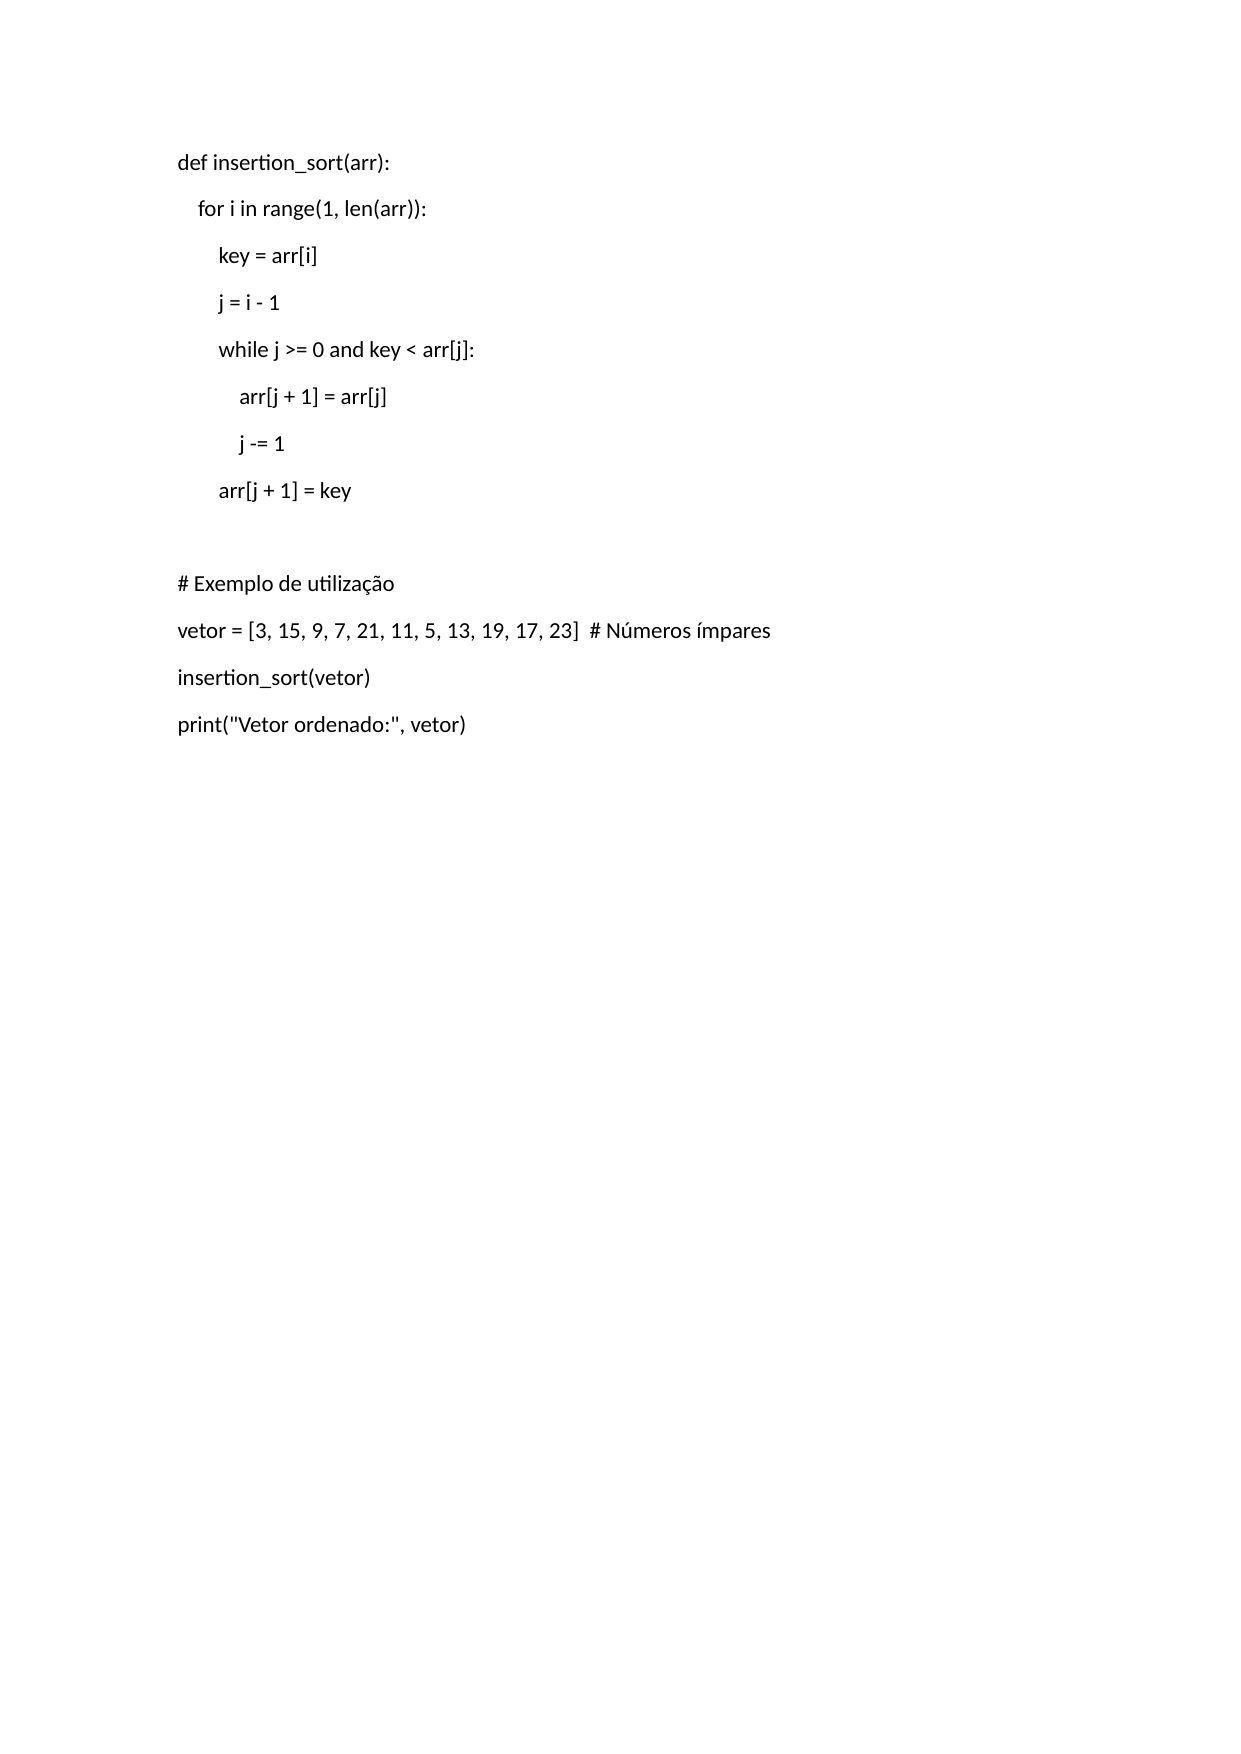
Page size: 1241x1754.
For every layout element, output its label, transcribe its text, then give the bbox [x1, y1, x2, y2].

text def insertion_sort(arr): [177, 148, 1063, 176]
text insertion_sort(vetor) [177, 663, 1063, 691]
text arr[j + 1] = key [177, 476, 1063, 504]
text print("Vetor ordenado:", vetor) [177, 710, 1063, 738]
text # Exemplo de utilização [177, 569, 1063, 597]
text while j >= 0 and key < arr[j]: [177, 335, 1063, 363]
text arr[j + 1] = arr[j] [177, 382, 1063, 410]
text key = arr[i] [177, 241, 1063, 269]
text vetor = [3, 15, 9, 7, 21, 11, 5, 13, 19, 17, 23] # Números ímpares [177, 616, 1063, 644]
text j = i - 1 [177, 288, 1063, 316]
text j -= 1 [177, 429, 1063, 457]
text for i in range(1, len(arr)): [177, 194, 1063, 222]
